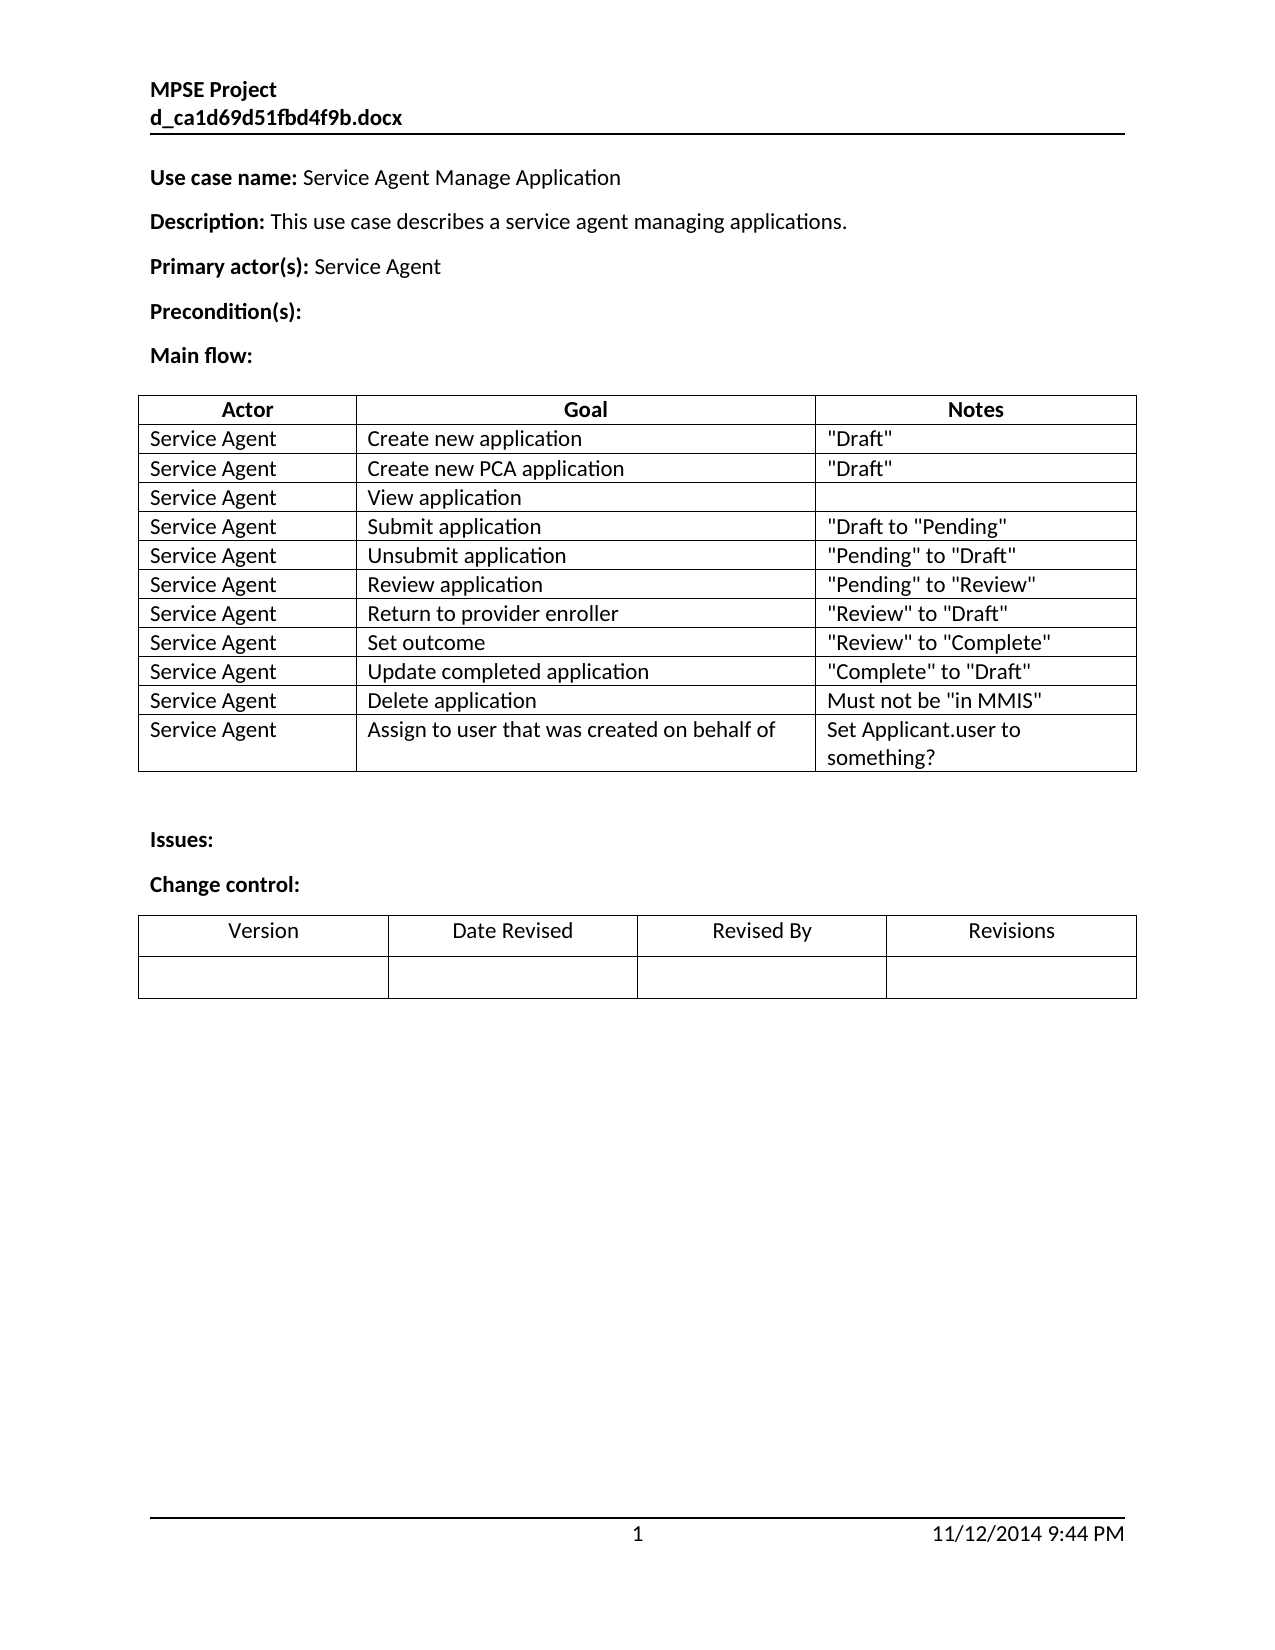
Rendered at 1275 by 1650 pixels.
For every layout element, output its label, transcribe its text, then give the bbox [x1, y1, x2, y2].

table_header Date Revised [389, 916, 637, 956]
table_cell "Review" to "Complete" [816, 628, 1136, 656]
table_cell Assign to user that was created on behalf of [357, 715, 815, 771]
table_header Actor [139, 396, 356, 423]
table_cell View application [357, 483, 815, 511]
table_cell Create new PCA application [357, 454, 815, 482]
text Primary actor(s): Service Agent [150, 252, 1125, 280]
table_cell [816, 483, 1136, 511]
table_cell Service Agent [139, 686, 356, 714]
table_cell "Review" to "Draft" [816, 599, 1136, 627]
table_cell [638, 957, 886, 998]
table_header Notes [816, 396, 1136, 423]
table_cell [139, 957, 388, 998]
table_cell "Draft" [816, 454, 1136, 482]
text Precondition(s): [150, 297, 1125, 325]
table_cell [887, 957, 1136, 998]
table_cell Service Agent [139, 599, 356, 627]
table_cell Delete application [357, 686, 815, 714]
table_cell Review application [357, 570, 815, 598]
text Change control: [150, 870, 1125, 898]
text Description: This use case describes a service agent managing applications. [150, 207, 1125, 235]
table_header Revised By [638, 916, 886, 956]
table_cell Service Agent [139, 454, 356, 482]
table_cell [389, 957, 637, 998]
table_cell Service Agent [139, 628, 356, 656]
table_cell Set Applicant.user to something? [816, 715, 1136, 771]
table_cell Service Agent [139, 512, 356, 540]
table_cell Service Agent [139, 425, 356, 453]
table_cell Service Agent [139, 483, 356, 511]
table_cell "Complete" to "Draft" [816, 657, 1136, 685]
table_cell Unsubmit application [357, 541, 815, 569]
table_cell Service Agent [139, 715, 356, 771]
table_cell "Pending" to "Review" [816, 570, 1136, 598]
table_cell Service Agent [139, 570, 356, 598]
text Main flow: [150, 341, 1125, 369]
table_header Revisions [887, 916, 1136, 956]
table_cell Service Agent [139, 657, 356, 685]
table_cell Submit application [357, 512, 815, 540]
table_cell "Pending" to "Draft" [816, 541, 1136, 569]
table_cell Set outcome [357, 628, 815, 656]
text Issues: [150, 825, 1125, 853]
table_cell Return to provider enroller [357, 599, 815, 627]
table_cell "Draft" [816, 425, 1136, 453]
table_cell "Draft to "Pending" [816, 512, 1136, 540]
table_cell Update completed application [357, 657, 815, 685]
text Use case name: Service Agent Manage Application [150, 163, 1125, 191]
table_header Version [139, 916, 388, 956]
table_cell Must not be "in MMIS" [816, 686, 1136, 714]
table_cell Create new application [357, 425, 815, 453]
table_cell Service Agent [139, 541, 356, 569]
table_header Goal [357, 396, 815, 423]
